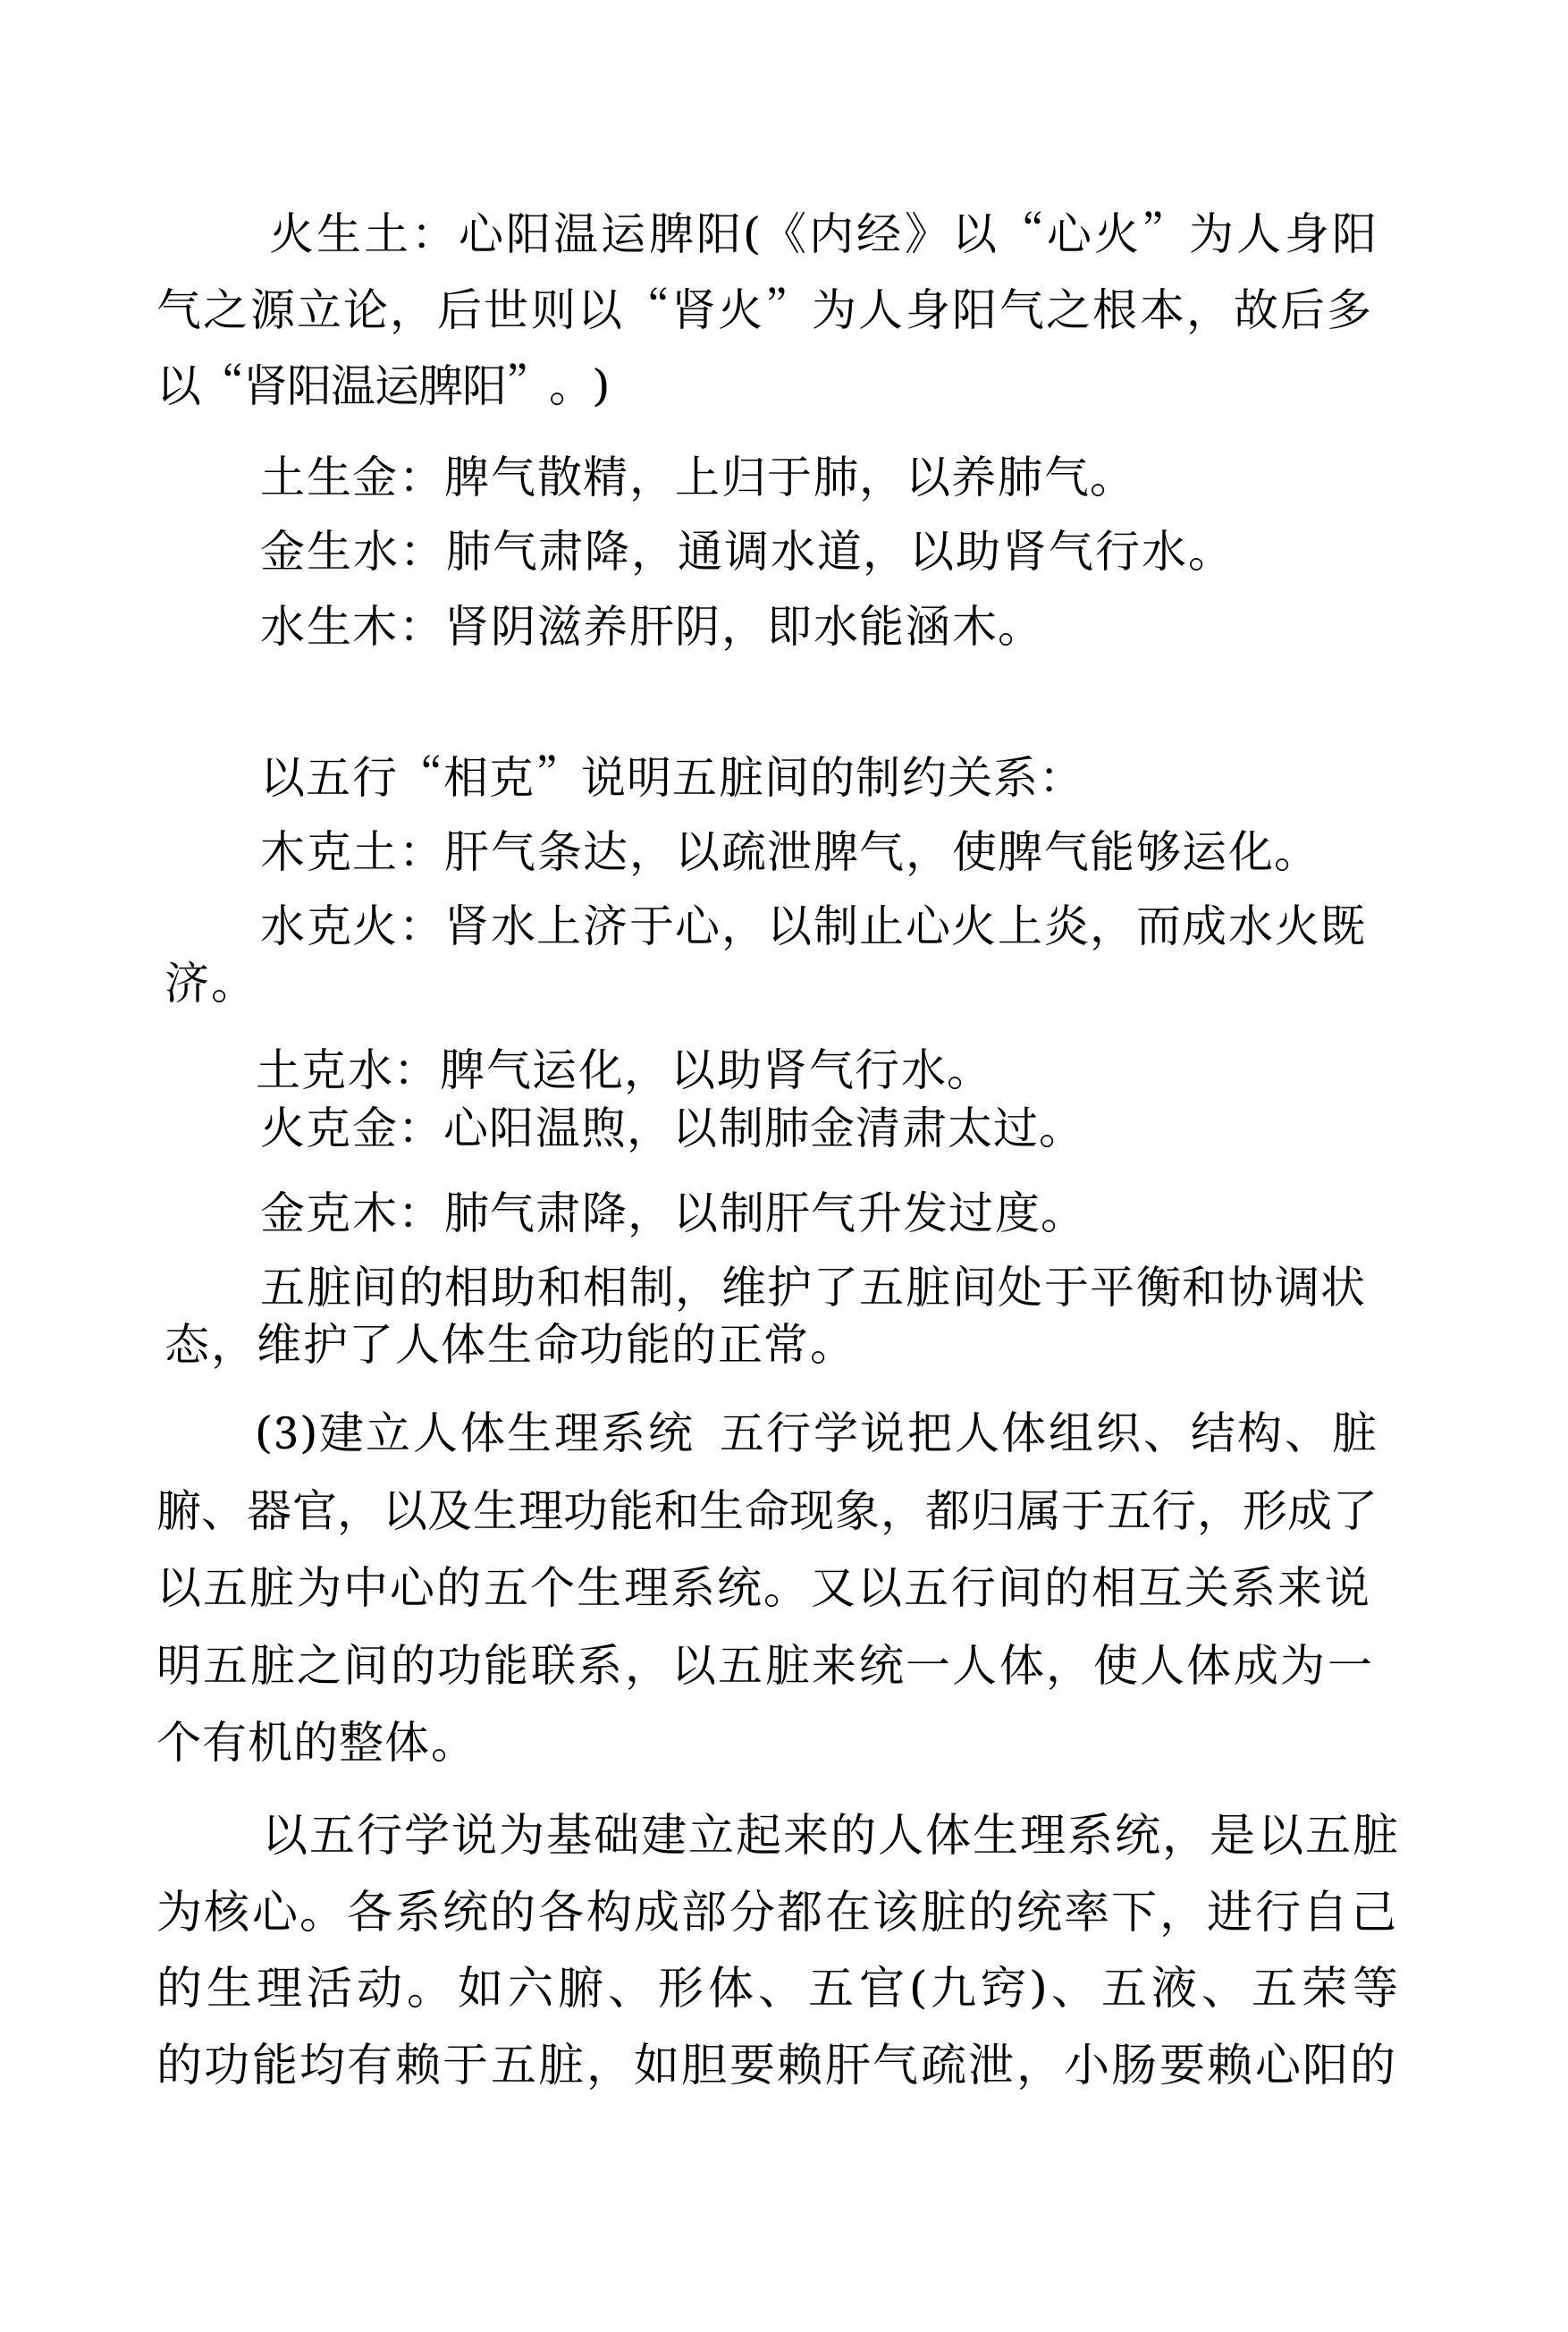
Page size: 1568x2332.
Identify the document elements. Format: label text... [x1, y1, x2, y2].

text 以五行“相克”说明五脏间的制约关系： [260, 747, 1404, 806]
text (3)建立人体生理系统 五行学说把人体组织、结构、脏腑、器官，以及生理功能和生命现象，都归属于五行，形成了以五脏为中心的五个生理系统。又以五行间的相互关系来说明五脏之间的功能联系，以五脏来统一人体，使人体成为一个有机的整体。 [156, 1398, 1396, 1770]
text 水生木：肾阴滋养肝阴，即水能涵木。 [260, 596, 1404, 654]
text 水克火：肾水上济于心，以制止心火上炎，而成水火既济。 [164, 895, 1404, 1012]
text 金克木：肺气肃降，以制肝气升发过度。 [260, 1182, 1404, 1240]
text 火克金：心阳温煦，以制肺金清肃太过。 [260, 1113, 1404, 1182]
text 五脏间的相助和相制，维护了五脏间处于平衡和协调状态，维护了人体生命功能的正常。 [164, 1256, 1404, 1373]
text 土克水：脾气运化，以助肾气行水。 [256, 1039, 1404, 1097]
text 土生金：脾气散精，上归于肺，以养肺气。 [260, 446, 1404, 505]
text 木克土：肝气条达，以疏泄脾气，使脾气能够运化。 [260, 821, 1404, 880]
text 火生土：心阳温运脾阳(《内经》以“心火”为人身阳气之源立论，后世则以“肾火”为人身阳气之根本，故后多以“肾阳温运脾阳”。) [156, 199, 1404, 415]
text 金生水：肺气肃降，通调水道，以助肾气行水。 [260, 520, 1404, 579]
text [156, 1798, 1398, 2094]
